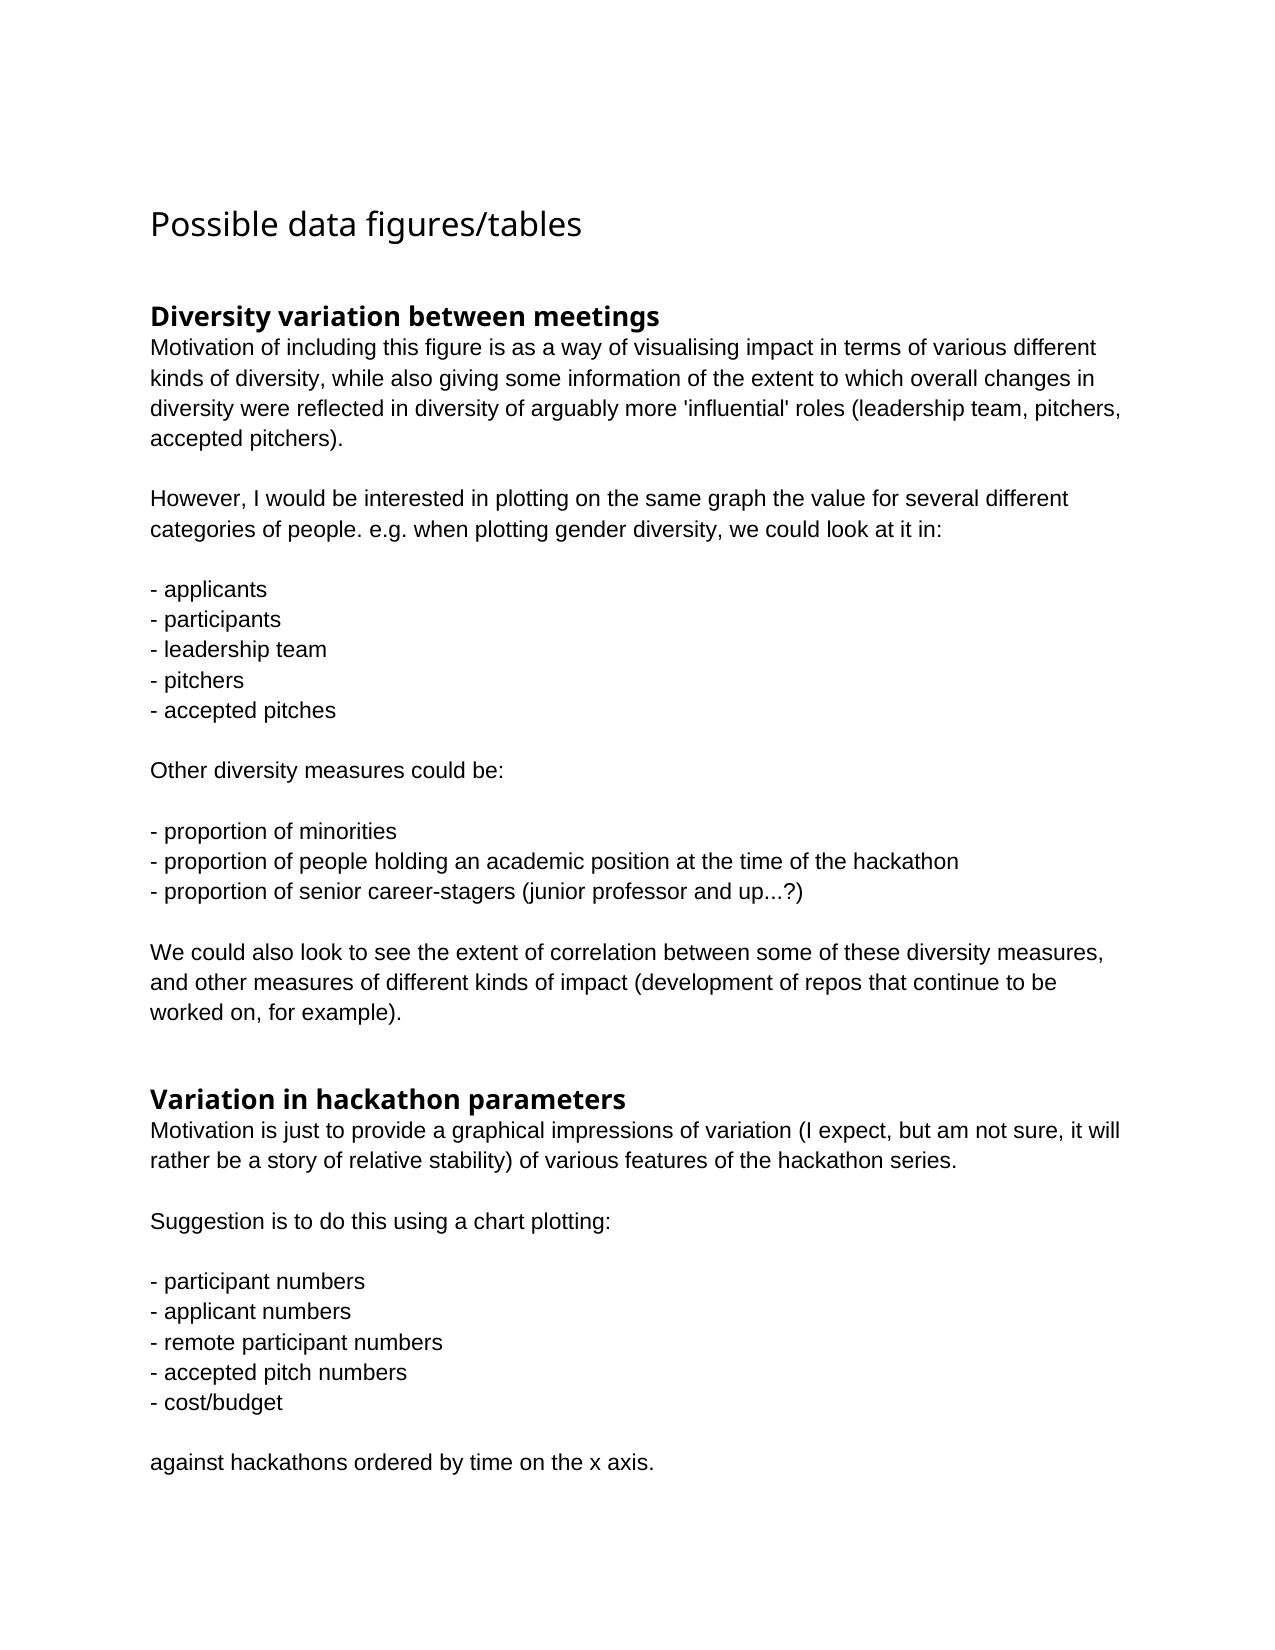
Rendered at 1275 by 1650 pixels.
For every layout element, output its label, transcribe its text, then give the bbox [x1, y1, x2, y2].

text - applicants [150, 576, 1125, 602]
text - proportion of people holding an academic position at the time of the hackathon [150, 848, 1125, 874]
text Suggestion is to do this using a chart plotting: [150, 1208, 1125, 1234]
text We could also look to see the extent of correlation between some of these diversity measures, and other measures of different kinds of impact (development of repos that continue to be worked on, for example). [150, 938, 1125, 1025]
text Other diversity measures could be: [150, 757, 1125, 784]
text - participants [150, 606, 1125, 633]
text - cost/budget [150, 1389, 1125, 1415]
text - remote participant numbers [150, 1328, 1125, 1355]
text - accepted pitches [150, 697, 1125, 723]
text Motivation is just to provide a graphical impressions of variation (I expect, but am not sure, it will rather be a story of relative stability) of various features of the hackathon series. [150, 1117, 1125, 1174]
text - leadership team [150, 636, 1125, 663]
subtitle Variation in hackathon parameters [150, 1080, 1125, 1117]
text - applicant numbers [150, 1298, 1125, 1325]
subtitle Possible data figures/tables [150, 201, 1125, 246]
text - proportion of minorities [150, 818, 1125, 844]
text However, I would be interested in plotting on the same graph the value for several different categories of people. e.g. when plotting gender diversity, we could look at it in: [150, 485, 1125, 542]
text - proportion of senior career-stagers (junior professor and up...?) [150, 878, 1125, 904]
text - participant numbers [150, 1268, 1125, 1294]
text Motivation of including this figure is as a way of visualising impact in terms of various different kinds of diversity, while also giving some information of the extent to which overall changes in diversity were reflected in diversity of arguably more 'influential' roles (leadership team, pitchers, accepted pitchers). [150, 334, 1125, 451]
text against hackathons ordered by time on the x axis. [150, 1449, 1125, 1476]
text - accepted pitch numbers [150, 1359, 1125, 1385]
subtitle Diversity variation between meetings [150, 297, 1125, 334]
text - pitchers [150, 667, 1125, 693]
